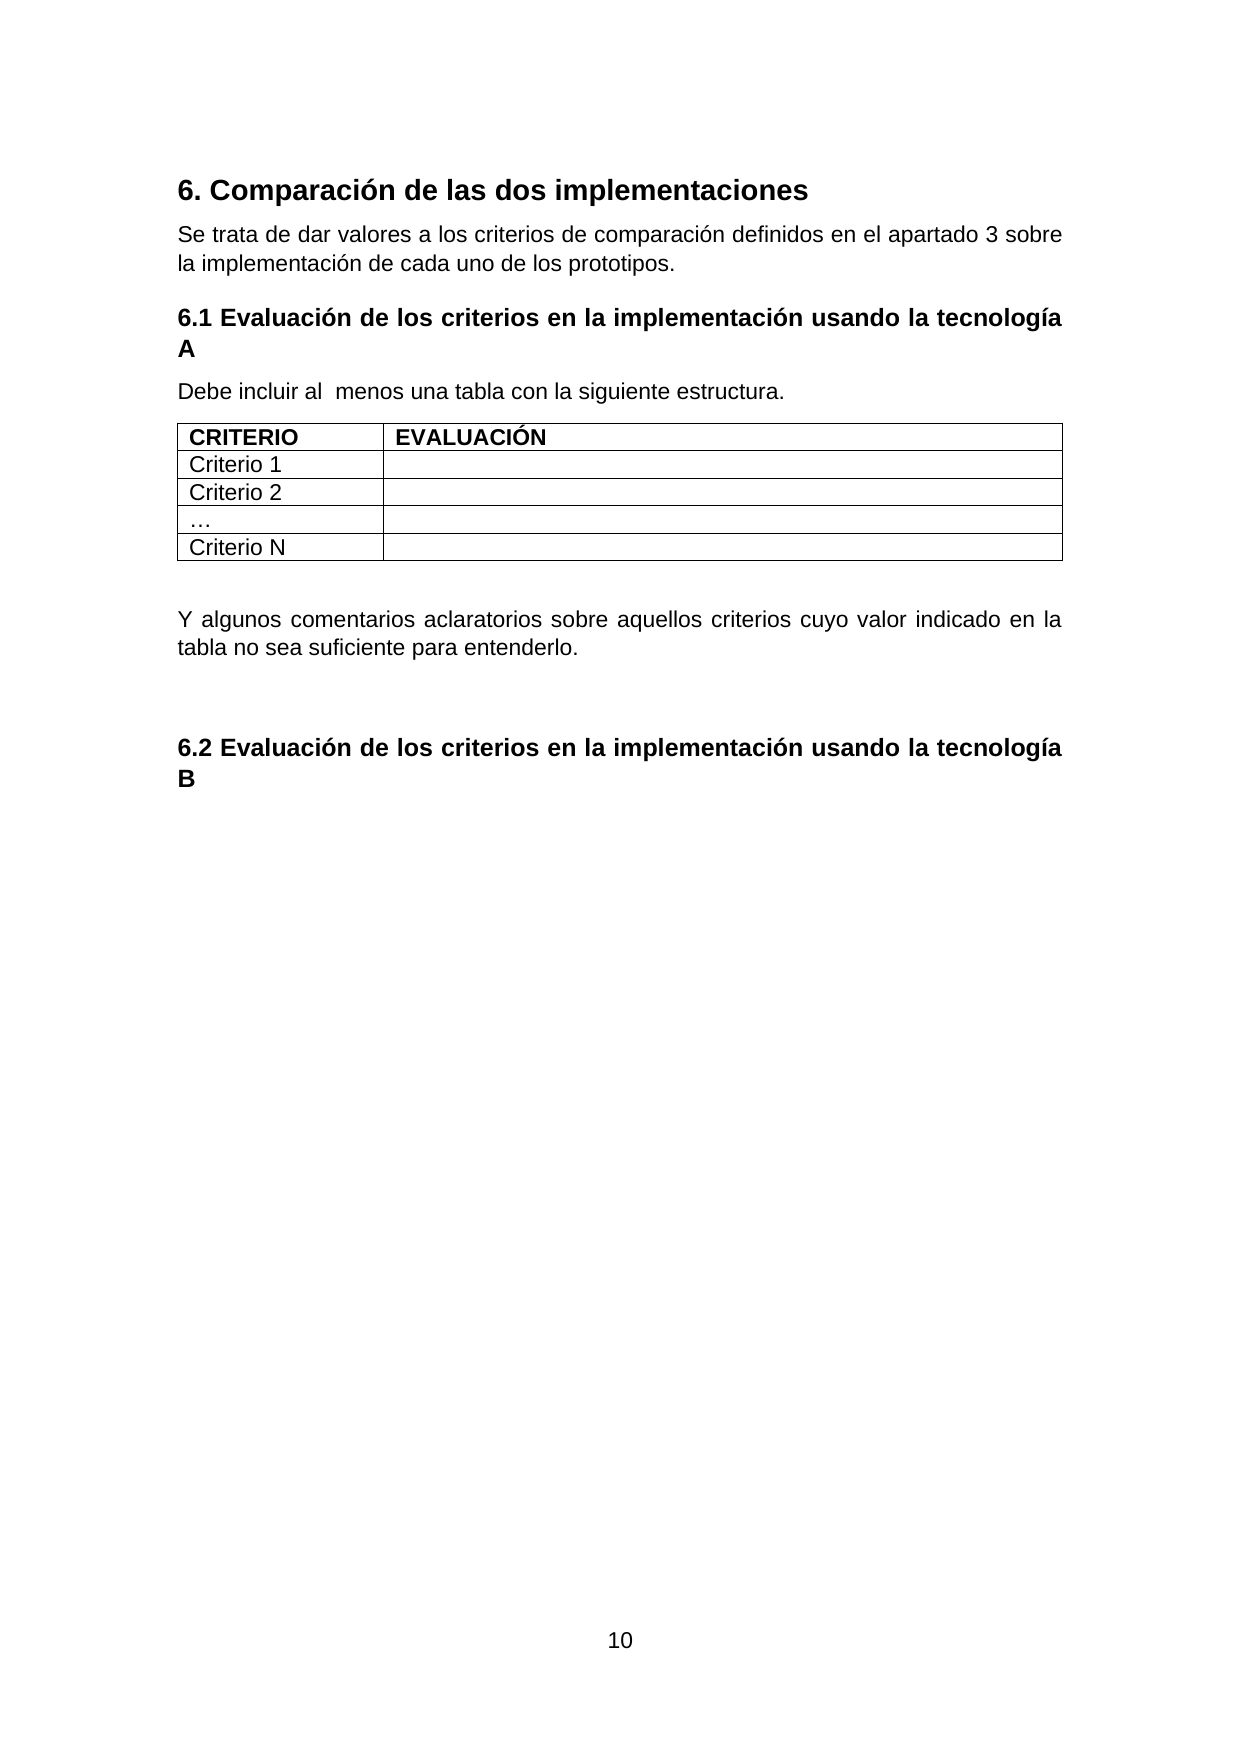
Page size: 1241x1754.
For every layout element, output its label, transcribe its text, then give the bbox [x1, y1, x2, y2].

text Y algunos comentarios aclaratorios sobre aquellos criterios cuyo valor indicado en la tabla no sea suficiente para entenderlo. [177, 606, 1063, 661]
table_cell Criterio 1 [178, 451, 383, 478]
table_cell Criterio 2 [178, 479, 383, 505]
subtitle 6. Comparación de las dos implementaciones [177, 173, 1063, 206]
table_cell [384, 506, 1062, 532]
table_cell [384, 479, 1062, 505]
subtitle 6.1 Evaluación de los criterios en la implementación usando la tecnología A [177, 303, 1063, 363]
table_cell [384, 451, 1062, 478]
text Debe incluir al menos una tabla con la siguiente estructura. [177, 378, 1063, 404]
table_cell Criterio N [178, 534, 383, 560]
text Se trata de dar valores a los criterios de comparación definidos en el apartado 3 sobre la implementación de cada uno de los prototipos. [177, 221, 1063, 276]
table_header CRITERIO [178, 424, 383, 450]
subtitle 6.2 Evaluación de los criterios en la implementación usando la tecnología B [177, 733, 1063, 793]
table_cell [384, 534, 1062, 560]
table_header EVALUACIÓN [384, 424, 1062, 450]
table_cell … [178, 506, 383, 532]
